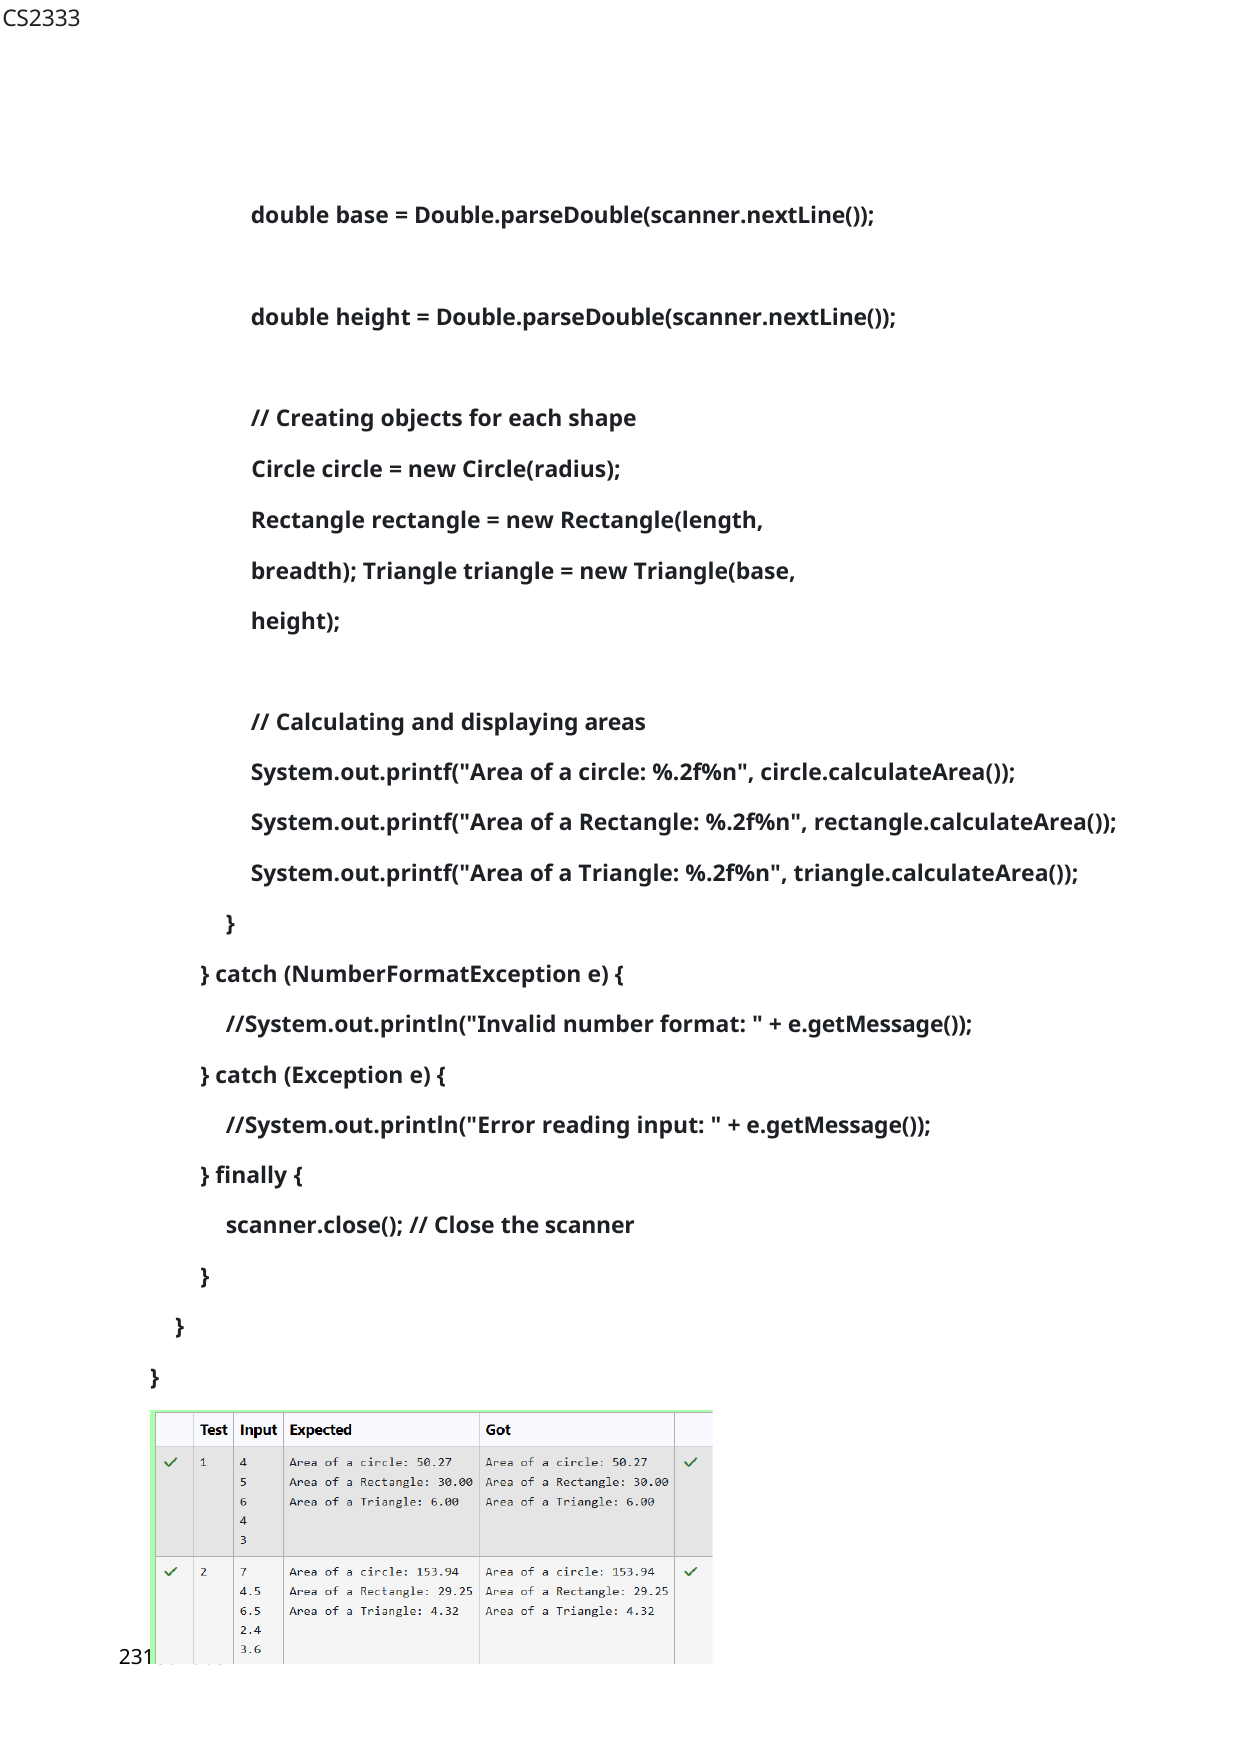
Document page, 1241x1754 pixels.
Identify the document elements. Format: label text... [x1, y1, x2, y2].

text scanner.close(); // Close the scanner [226, 1209, 1190, 1241]
text } [226, 907, 1190, 939]
text Rectangle rectangle = new Rectangle(length, breadth); Triangle triangle = new Triangle(base, height); [251, 504, 855, 636]
text double base = Double.parseDouble(scanner.nextLine()); [251, 199, 1190, 231]
text } catch (NumberFormatException e) { [200, 958, 1190, 989]
text System.out.printf("Area of a circle: %.2f%n", circle.calculateArea()); System.out.printf("Area of a Rectangle: %.2f%n", rectangle.calculateArea()); System.out.printf("Area of a Triangle: %.2f%n", triangle.calculateArea()); [251, 756, 1190, 888]
text } catch (Exception e) { [200, 1059, 1190, 1090]
text // Calculating and displaying areas [251, 706, 1190, 737]
text //System.out.println("Invalid number format: " + e.getMessage()); [226, 1008, 1190, 1039]
picture [150, 1410, 713, 1664]
text double height = Double.parseDouble(scanner.nextLine()); [251, 301, 1190, 332]
text //System.out.println("Error reading input: " + e.getMessage()); [226, 1109, 1190, 1140]
text } [175, 1310, 1190, 1341]
text } finally { [200, 1159, 1190, 1190]
text // Creating objects for each shape Circle circle = new Circle(radius); [251, 402, 666, 484]
text } [150, 1361, 1190, 1392]
text } [200, 1260, 1190, 1291]
